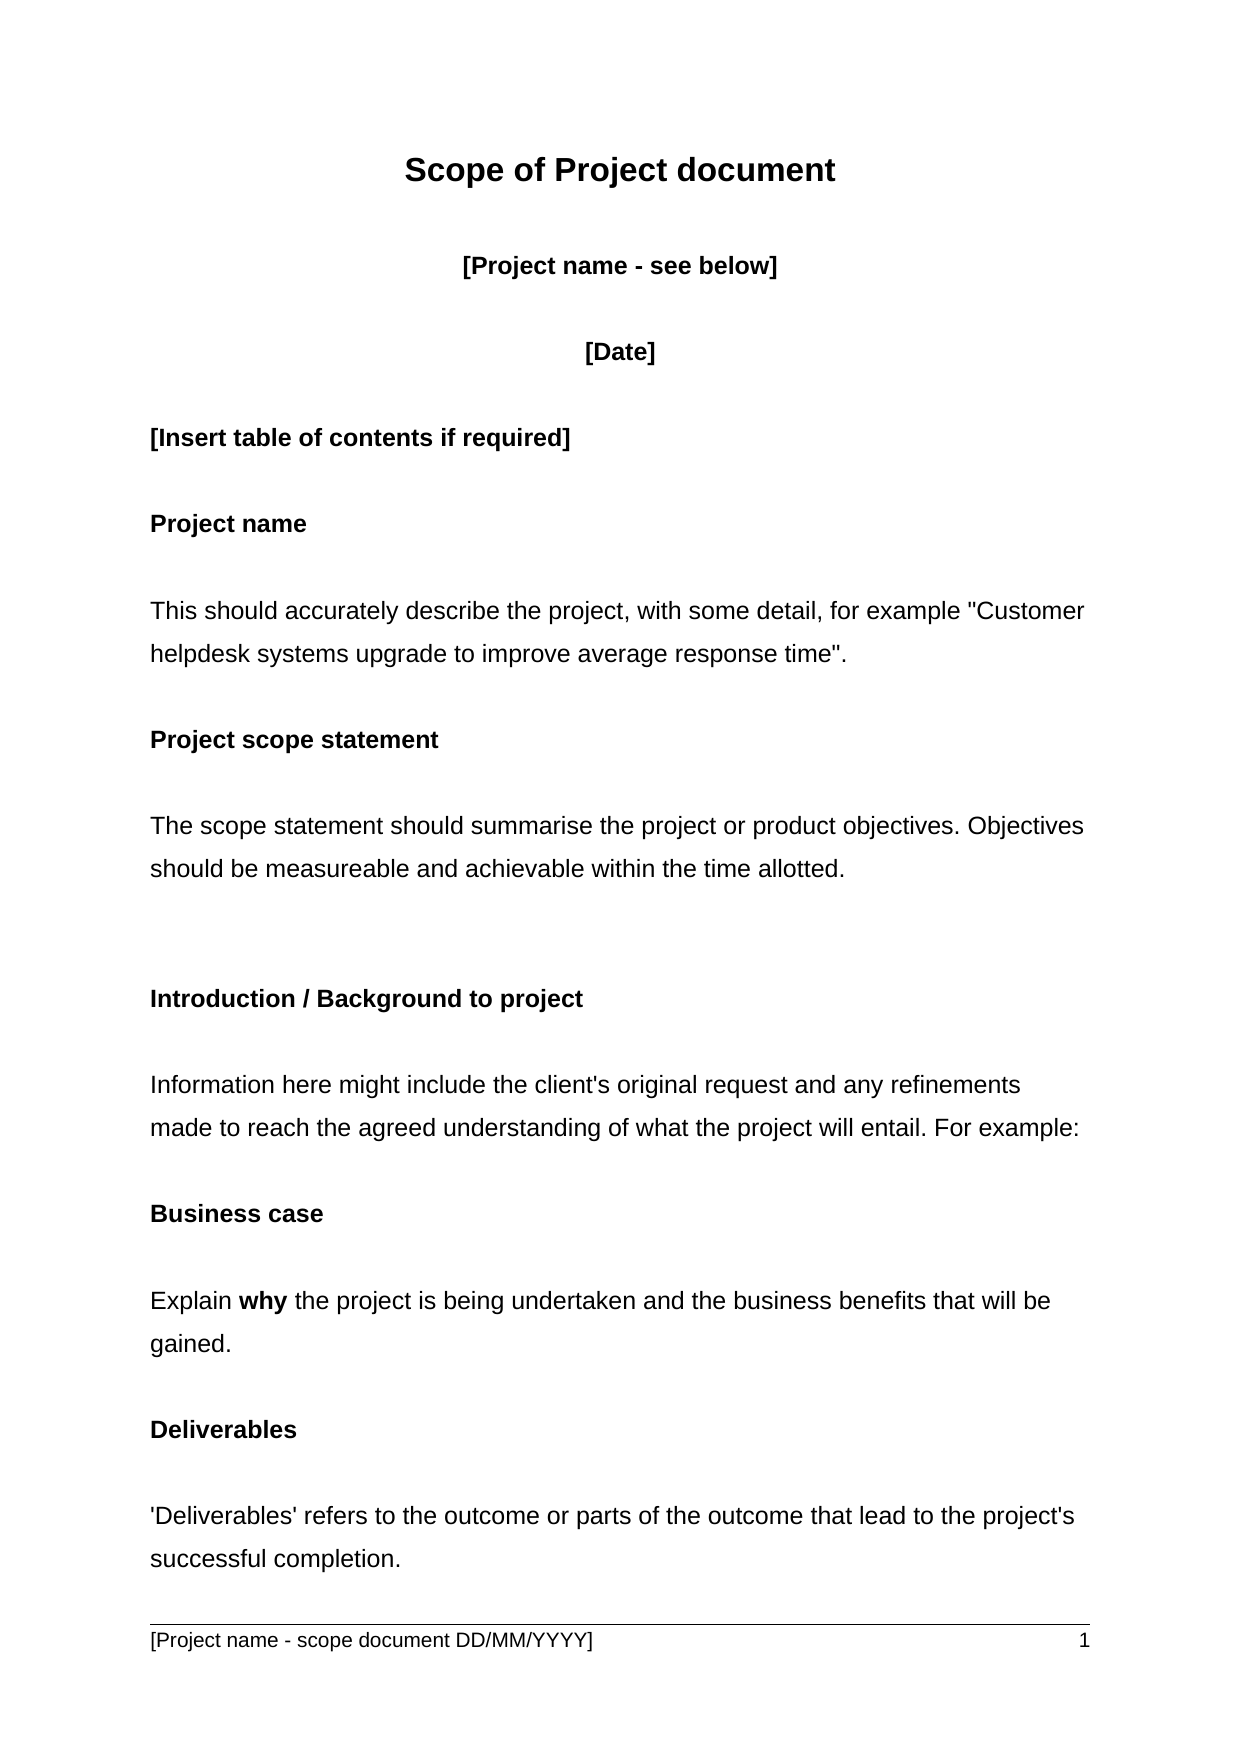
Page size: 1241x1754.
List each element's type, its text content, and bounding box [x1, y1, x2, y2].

text The scope statement should summarise the project or product objectives. Objectives should be measureable and achievable within the time allotted. [150, 811, 1090, 883]
text Introduction / Background to project [150, 984, 1090, 1013]
text [Insert table of contents if required] [150, 423, 1090, 452]
text 'Deliverables' refers to the outcome or parts of the outcome that lead to the project's successful completion. [150, 1501, 1090, 1573]
text Deliverables [150, 1415, 1090, 1444]
text Business case [150, 1199, 1090, 1228]
text Explain why the project is being undertaken and the business benefits that will be gained. [150, 1286, 1090, 1358]
text This should accurately describe the project, with some detail, for example "Customer helpdesk systems upgrade to improve average response time". [150, 596, 1090, 668]
text [Project name - see below] [150, 251, 1090, 279]
text Project name [150, 509, 1090, 538]
text Information here might include the client's original request and any refinements made to reach the agreed understanding of what the project will entail. For example: [150, 1070, 1090, 1142]
text Project scope statement [150, 725, 1090, 754]
text [Date] [150, 337, 1090, 366]
text Scope of Project document [150, 150, 1090, 188]
